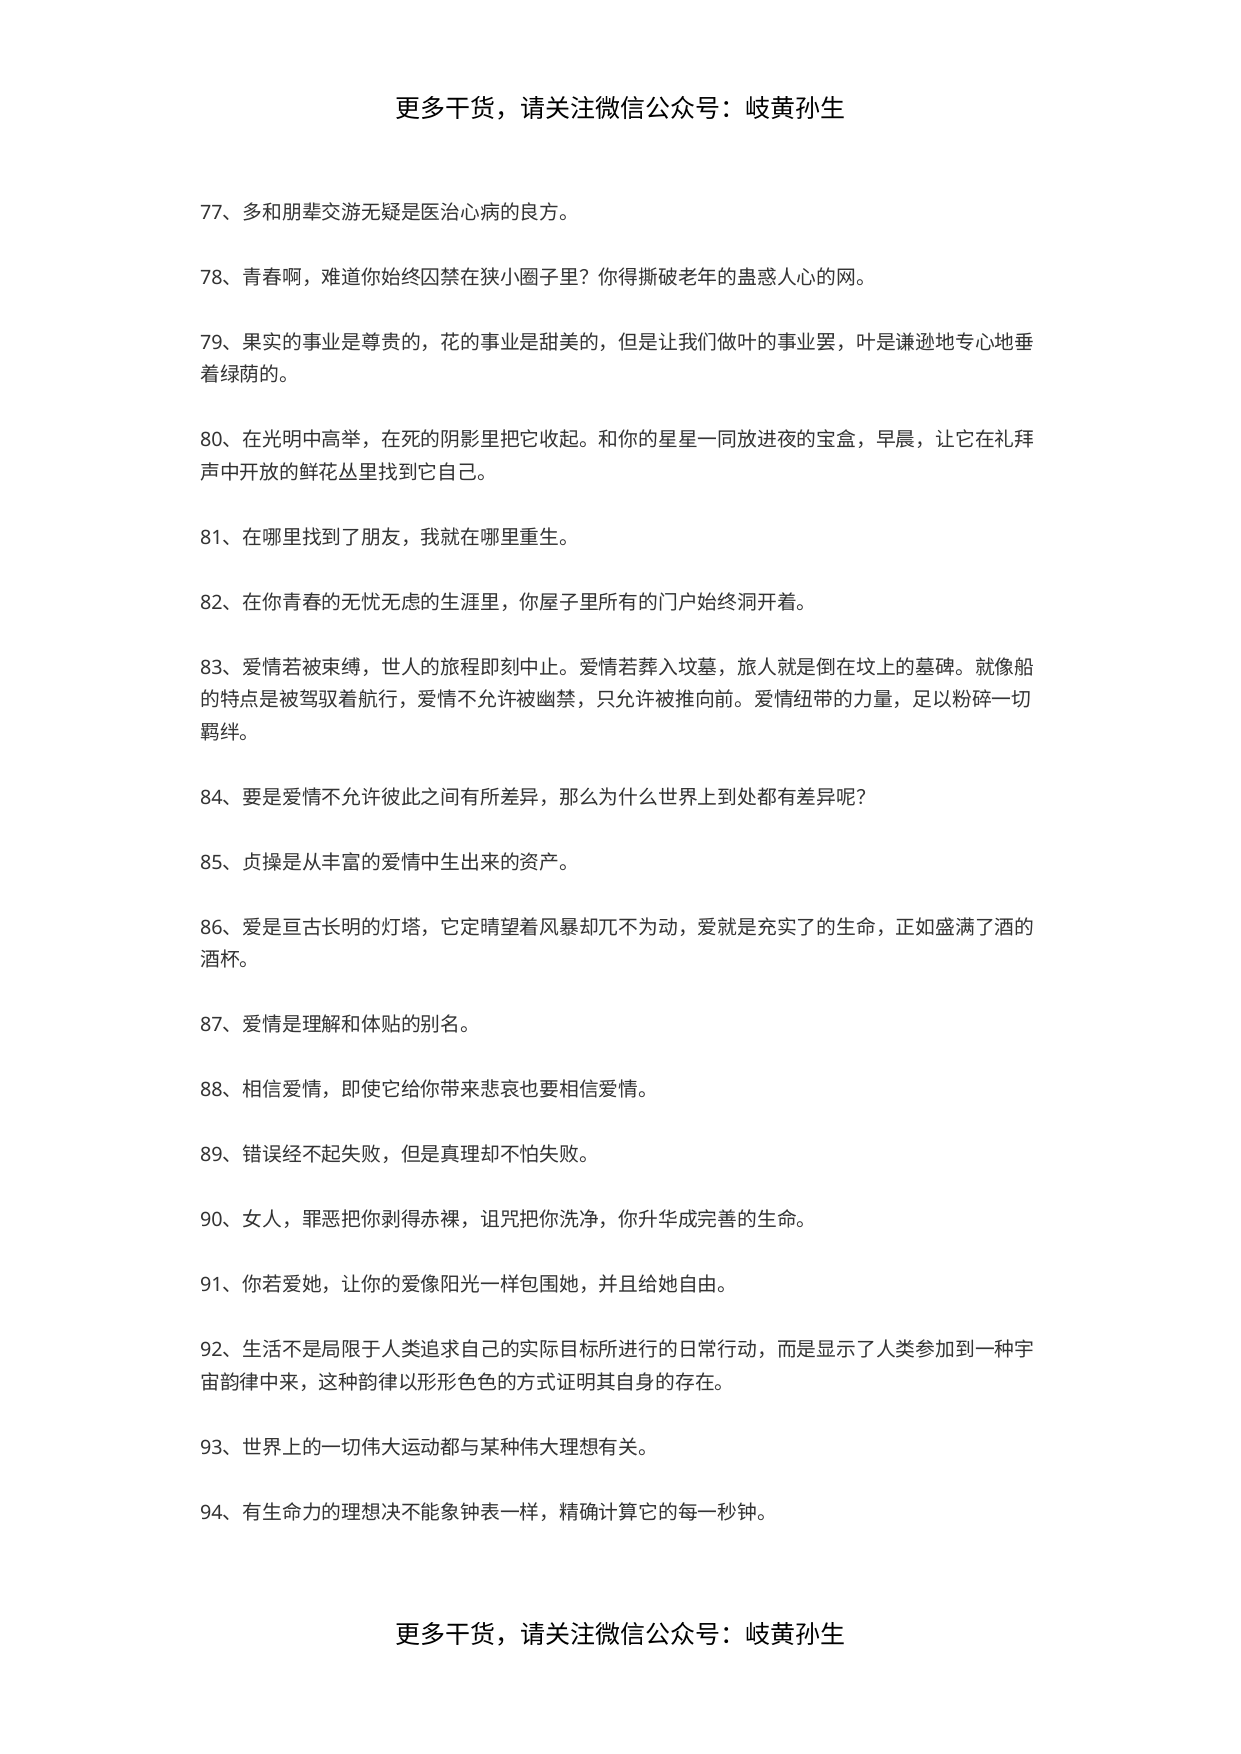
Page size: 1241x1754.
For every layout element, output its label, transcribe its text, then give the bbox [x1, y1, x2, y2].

text 93、世界上的一切伟大运动都与某种伟大理想有关。 [200, 1429, 1040, 1462]
text 81、在哪里找到了朋友，我就在哪里重生。 [200, 519, 1040, 552]
text 91、你若爱她，让你的爱像阳光一样包围她，并且给她自由。 [200, 1267, 1040, 1299]
text 84、要是爱情不允许彼此之间有所差异，那么为什么世界上到处都有差异呢？ [200, 779, 1040, 812]
text 78、青春啊，难道你始终囚禁在狭小圈子里？你得撕破老年的蛊惑人心的网。 [200, 259, 1040, 292]
text 83、爱情若被束缚，世人的旅程即刻中止。爱情若葬入坟墓，旅人就是倒在坟上的墓碑。就像船的特点是被驾驭着航行，爱情不允许被幽禁，只允许被推向前。爱情纽带的力量，足以粉碎一切羁绊。 [200, 649, 1040, 747]
text 85、贞操是从丰富的爱情中生出来的资产。 [200, 844, 1040, 877]
text 89、错误经不起失败，但是真理却不怕失败。 [200, 1137, 1040, 1169]
text 80、在光明中高举，在死的阴影里把它收起。和你的星星一同放进夜的宝盒，早晨，让它在礼拜声中开放的鲜花丛里找到它自己。 [200, 422, 1040, 487]
text 87、爱情是理解和体贴的别名。 [200, 1007, 1040, 1039]
text 92、生活不是局限于人类追求自己的实际目标所进行的日常行动，而是显示了人类参加到一种宇宙韵律中来，这种韵律以形形色色的方式证明其自身的存在。 [200, 1332, 1040, 1397]
text 88、相信爱情，即使它给你带来悲哀也要相信爱情。 [200, 1072, 1040, 1104]
text 79、果实的事业是尊贵的，花的事业是甜美的，但是让我们做叶的事业罢，叶是谦逊地专心地垂着绿荫的。 [200, 324, 1040, 389]
text 94、有生命力的理想决不能象钟表一样，精确计算它的每一秒钟。 [200, 1494, 1040, 1527]
text 90、女人，罪恶把你剥得赤裸，诅咒把你洗净，你升华成完善的生命。 [200, 1202, 1040, 1234]
text 77、多和朋辈交游无疑是医治心病的良方。 [200, 194, 1040, 227]
text 86、爱是亘古长明的灯塔，它定晴望着风暴却兀不为动，爱就是充实了的生命，正如盛满了酒的酒杯。 [200, 909, 1040, 974]
text 82、在你青春的无忧无虑的生涯里，你屋子里所有的门户始终洞开着。 [200, 584, 1040, 617]
